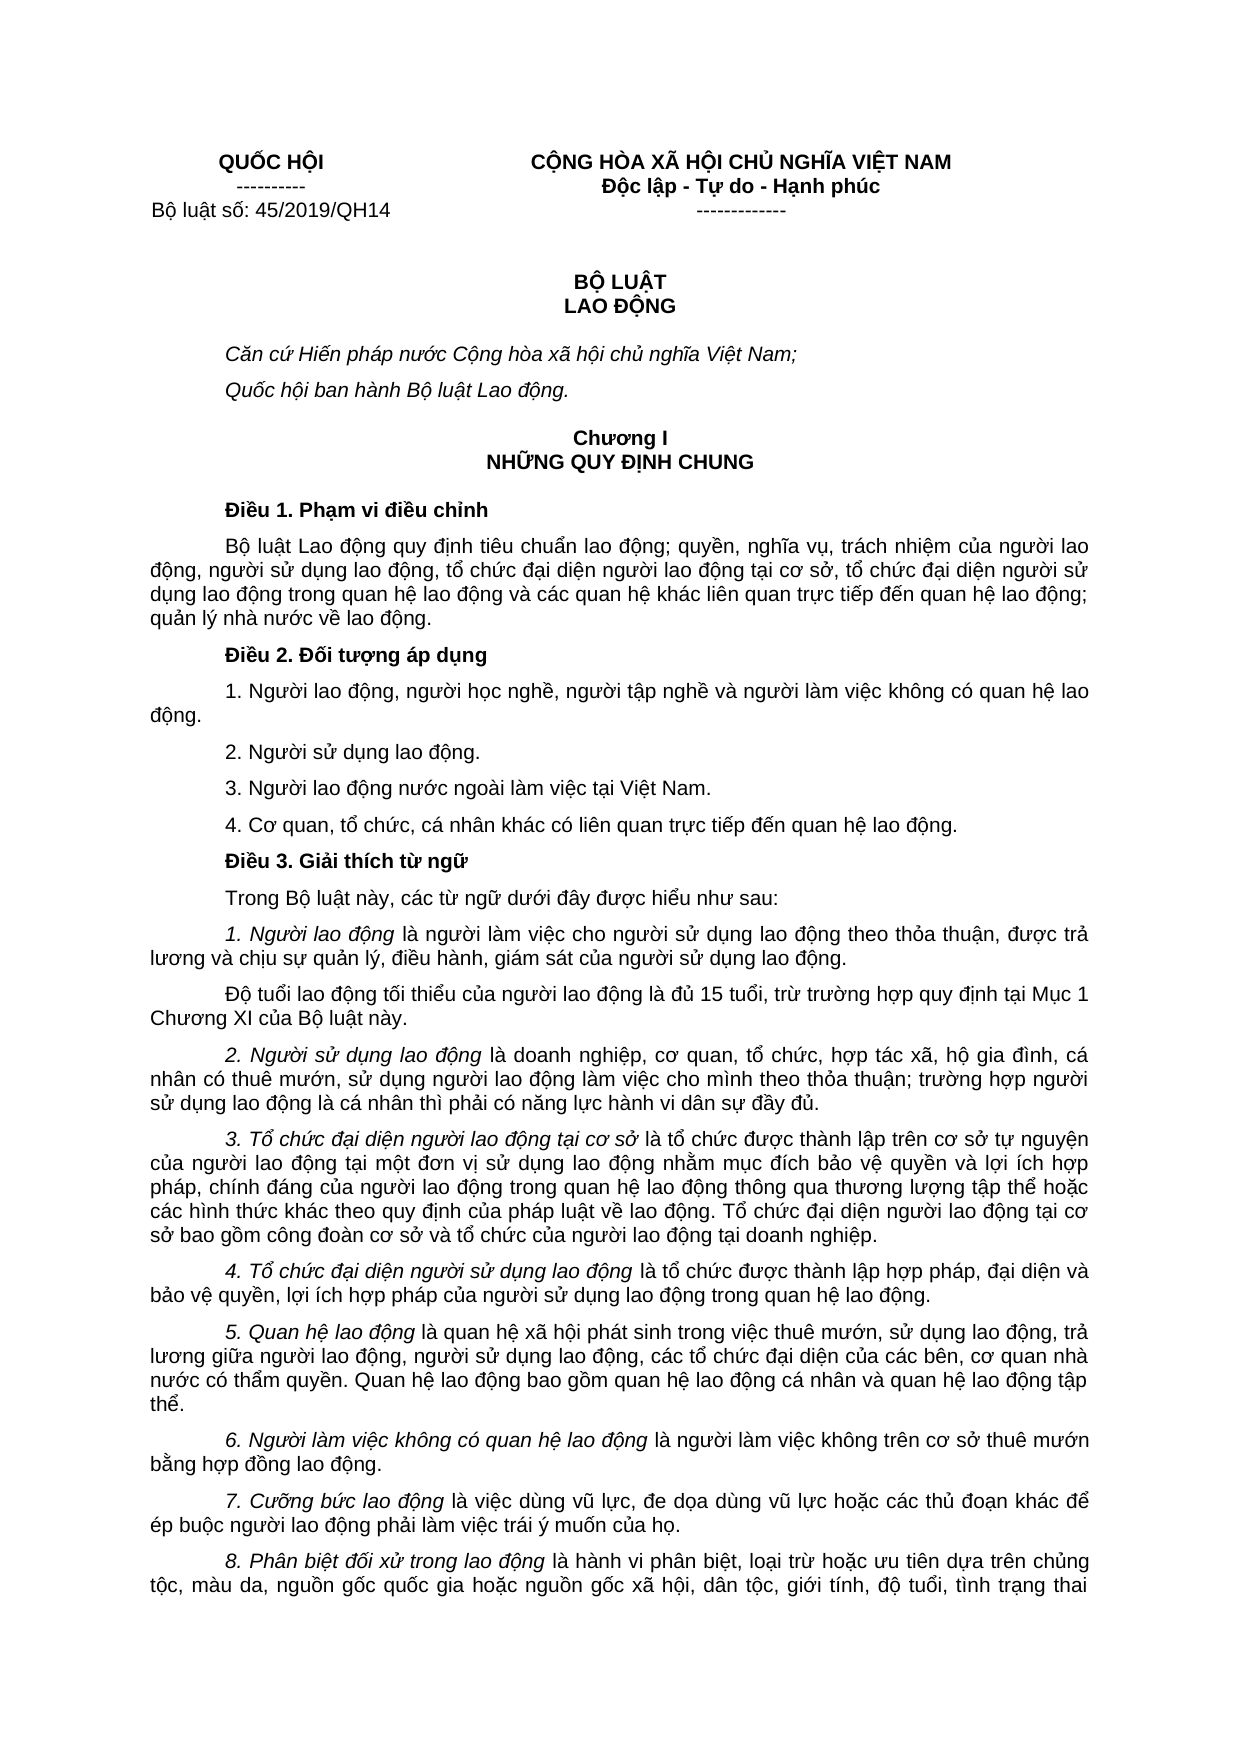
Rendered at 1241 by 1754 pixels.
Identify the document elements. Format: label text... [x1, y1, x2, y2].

text Độ tuổi lao động tối thiểu của người lao động là đủ 15 tuổi, trừ trường hợp quy định tại Mục 1 Chương XI của Bộ luật này. [150, 982, 1090, 1030]
text 5. Quan hệ lao động là quan hệ xã hội phát sinh trong việc thuê mướn, sử dụng lao động, trả lương giữa người lao động, người sử dụng lao động, các tổ chức đại diện của các bên, cơ quan nhà nước có thẩm quyền. Quan hệ lao động bao gồm quan hệ lao động cá nhân và quan hệ lao động tập thể. [150, 1320, 1090, 1416]
table_header CỘNG HÒA XÃ HỘI CHỦ NGHĨA VIỆT NAM Độc lập - Tự do - Hạnh phúc ------------- [403, 150, 1079, 222]
text 7. Cưỡng bức lao động là việc dùng vũ lực, đe dọa dùng vũ lực hoặc các thủ đoạn khác để ép buộc người lao động phải làm việc trái ý muốn của họ. [150, 1488, 1090, 1536]
text Điều 1. Phạm vi điều chỉnh [150, 498, 1090, 522]
table_header QUỐC HỘI ---------- Bộ luật số: 45/2019/QH14 [139, 150, 403, 222]
text Điều 3. Giải thích từ ngữ [150, 849, 1090, 873]
text 3. Tổ chức đại diện người lao động tại cơ sở là tổ chức được thành lập trên cơ sở tự nguyện của người lao động tại một đơn vị sử dụng lao động nhằm mục đích bảo vệ quyền và lợi ích hợp pháp, chính đáng của người lao động trong quan hệ lao động thông qua thương lượng tập thể hoặc các hình thức khác theo quy định của pháp luật về lao động. Tổ chức đại diện người lao động tại cơ sở bao gồm công đoàn cơ sở và tổ chức của người lao động tại doanh nghiệp. [150, 1127, 1090, 1247]
text 1. Người lao động là người làm việc cho người sử dụng lao động theo thỏa thuận, được trả lương và chịu sự quản lý, điều hành, giám sát của người sử dụng lao động. [150, 922, 1090, 970]
text 1. Người lao động, người học nghề, người tập nghề và người làm việc không có quan hệ lao động. [150, 679, 1090, 727]
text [150, 1549, 1090, 1597]
text 3. Người lao động nước ngoài làm việc tại Việt Nam. [150, 776, 1090, 800]
text 2. Người sử dụng lao động là doanh nghiệp, cơ quan, tổ chức, hợp tác xã, hộ gia đình, cá nhân có thuê mướn, sử dụng người lao động làm việc cho mình theo thỏa thuận; trường hợp người sử dụng lao động là cá nhân thì phải có năng lực hành vi dân sự đầy đủ. [150, 1043, 1090, 1114]
text Quốc hội ban hành Bộ luật Lao động. [150, 378, 1090, 402]
text 6. Người làm việc không có quan hệ lao động là người làm việc không trên cơ sở thuê mướn bằng hợp đồng lao động. [150, 1428, 1090, 1476]
text Chương I [150, 426, 1090, 450]
text NHỮNG QUY ĐỊNH CHUNG [150, 450, 1090, 474]
text 4. Cơ quan, tổ chức, cá nhân khác có liên quan trực tiếp đến quan hệ lao động. [150, 812, 1090, 836]
text 2. Người sử dụng lao động. [150, 739, 1090, 763]
text Điều 2. Đối tượng áp dụng [150, 643, 1090, 667]
text Trong Bộ luật này, các từ ngữ dưới đây được hiểu như sau: [150, 885, 1090, 909]
text 4. Tổ chức đại diện người sử dụng lao động là tổ chức được thành lập hợp pháp, đại diện và bảo vệ quyền, lợi ích hợp pháp của người sử dụng lao động trong quan hệ lao động. [150, 1259, 1090, 1307]
text Căn cứ Hiến pháp nước Cộng hòa xã hội chủ nghĩa Việt Nam; [150, 342, 1090, 366]
text Bộ luật Lao động quy định tiêu chuẩn lao động; quyền, nghĩa vụ, trách nhiệm của người lao động, người sử dụng lao động, tổ chức đại diện người lao động tại cơ sở, tổ chức đại diện người sử dụng lao động trong quan hệ lao động và các quan hệ khác liên quan trực tiếp đến quan hệ lao động; quản lý nhà nước về lao động. [150, 534, 1090, 630]
text BỘ LUẬT LAO ĐỘNG [150, 270, 1090, 318]
